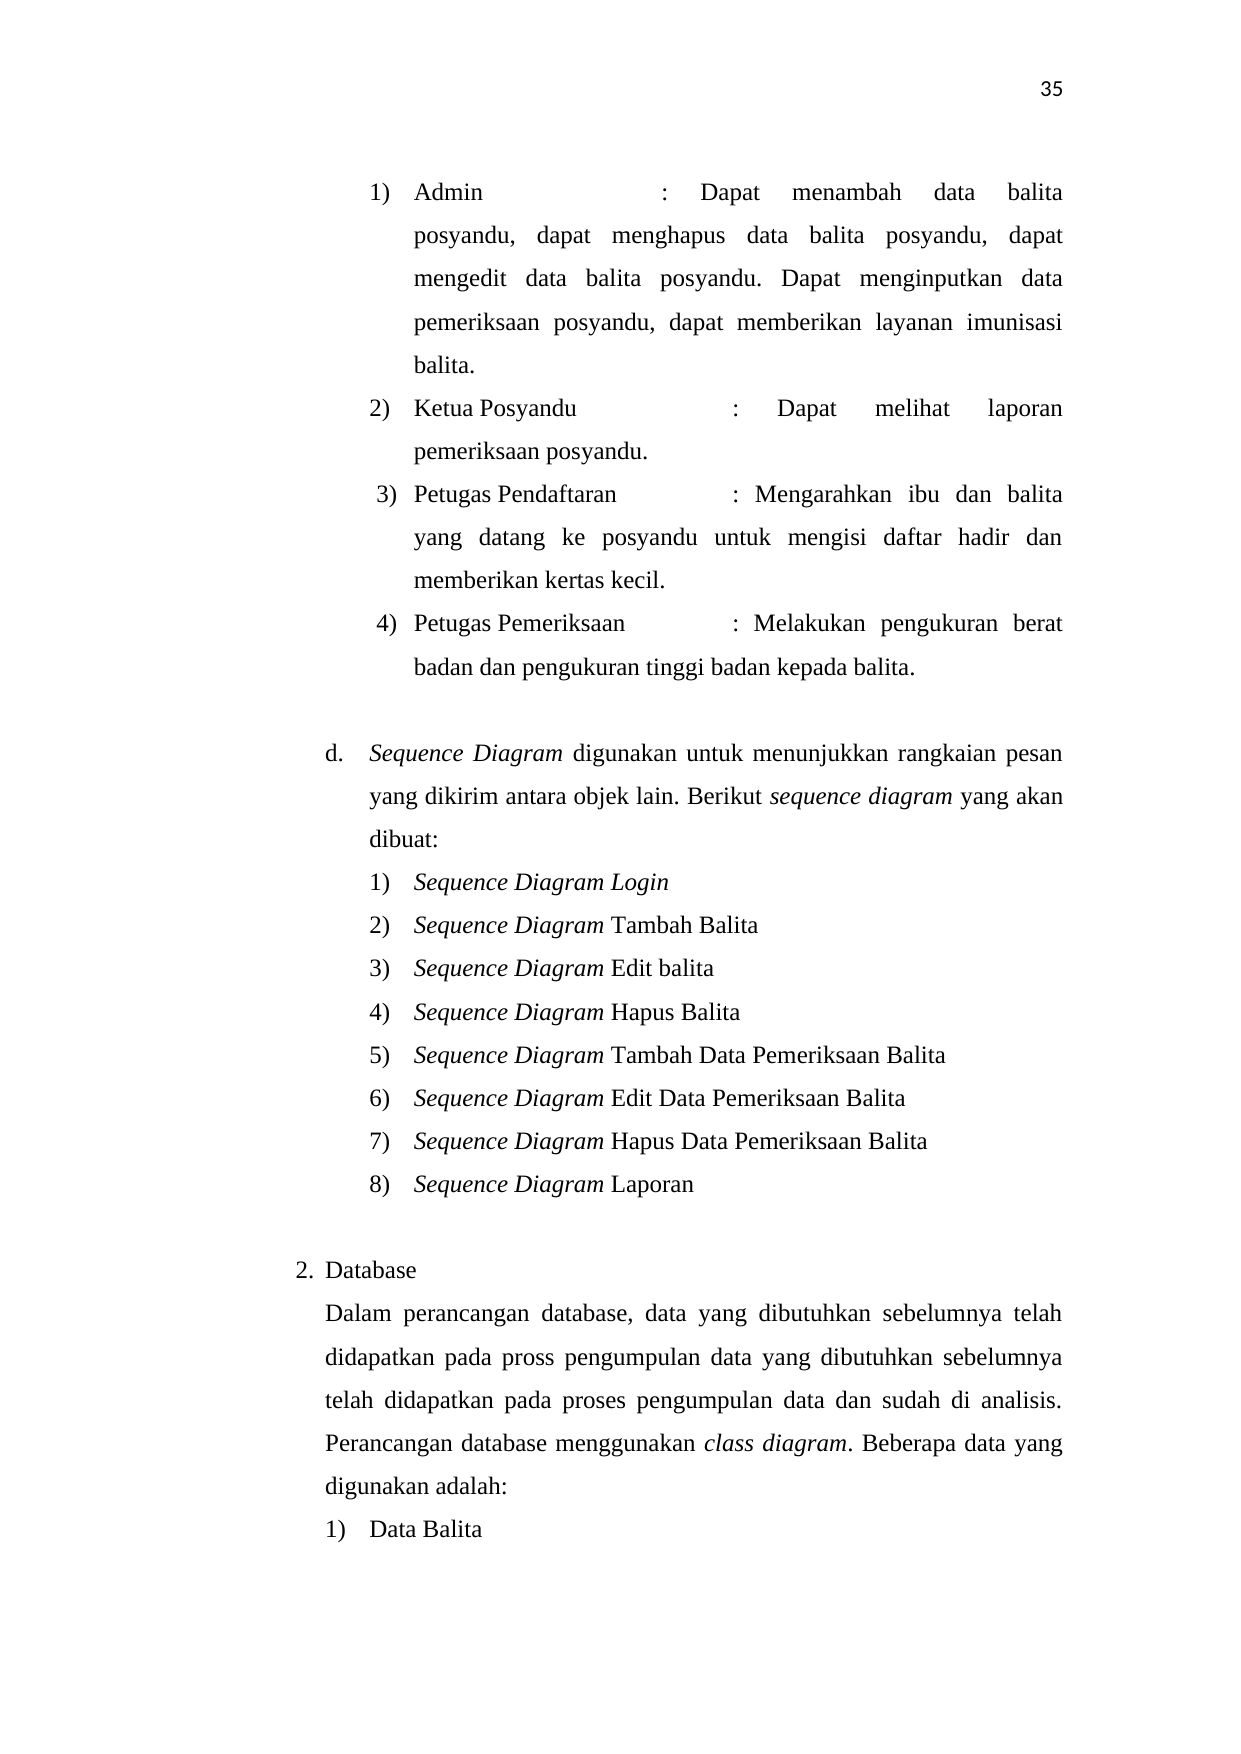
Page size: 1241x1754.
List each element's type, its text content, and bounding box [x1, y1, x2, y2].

list Sequence Diagram Edit Data Pemeriksaan Balita [369, 1083, 1063, 1112]
list Petugas Pemeriksaan : Melakukan pengukuran berat badan dan pengukuran tinggi badan kepada balita. [376, 608, 1063, 680]
list Sequence Diagram Tambah Balita [369, 910, 1063, 939]
list Sequence Diagram Laporan [369, 1169, 1063, 1198]
list Sequence Diagram Tambah Data Pemeriksaan Balita [369, 1040, 1063, 1068]
list Sequence Diagram Edit balita [369, 953, 1063, 982]
list Petugas Pendaftaran : Mengarahkan ibu dan balita yang datang ke posyandu untuk mengisi daftar hadir dan memberikan kertas kecil. [376, 479, 1063, 594]
list Sequence Diagram Hapus Balita [369, 997, 1063, 1025]
list Database [295, 1255, 1063, 1284]
list Sequence Diagram Login [369, 867, 1063, 896]
list Sequence Diagram Hapus Data Pemeriksaan Balita [369, 1126, 1063, 1155]
text Dalam perancangan database, data yang dibutuhkan sebelumnya telah didapatkan pada pross pengumpulan data yang dibutuhkan sebelumnya telah didapatkan pada proses pengumpulan data dan sudah di analisis. Perancangan database menggunakan class diagram. Beberapa data yang digunakan adalah: [325, 1298, 1063, 1500]
list Admin : Dapat menambah data balita posyandu, dapat menghapus data balita posyandu, dapat mengedit data balita posyandu. Dapat menginputkan data pemeriksaan posyandu, dapat memberikan layanan imunisasi balita. [369, 177, 1063, 378]
list Data Balita [325, 1514, 1063, 1543]
list Ketua Posyandu : Dapat melihat laporan pemeriksaan posyandu. [369, 393, 1063, 465]
list Sequence Diagram digunakan untuk menunjukkan rangkaian pesan yang dikirim antara objek lain. Berikut sequence diagram yang akan dibuat: [325, 738, 1063, 853]
